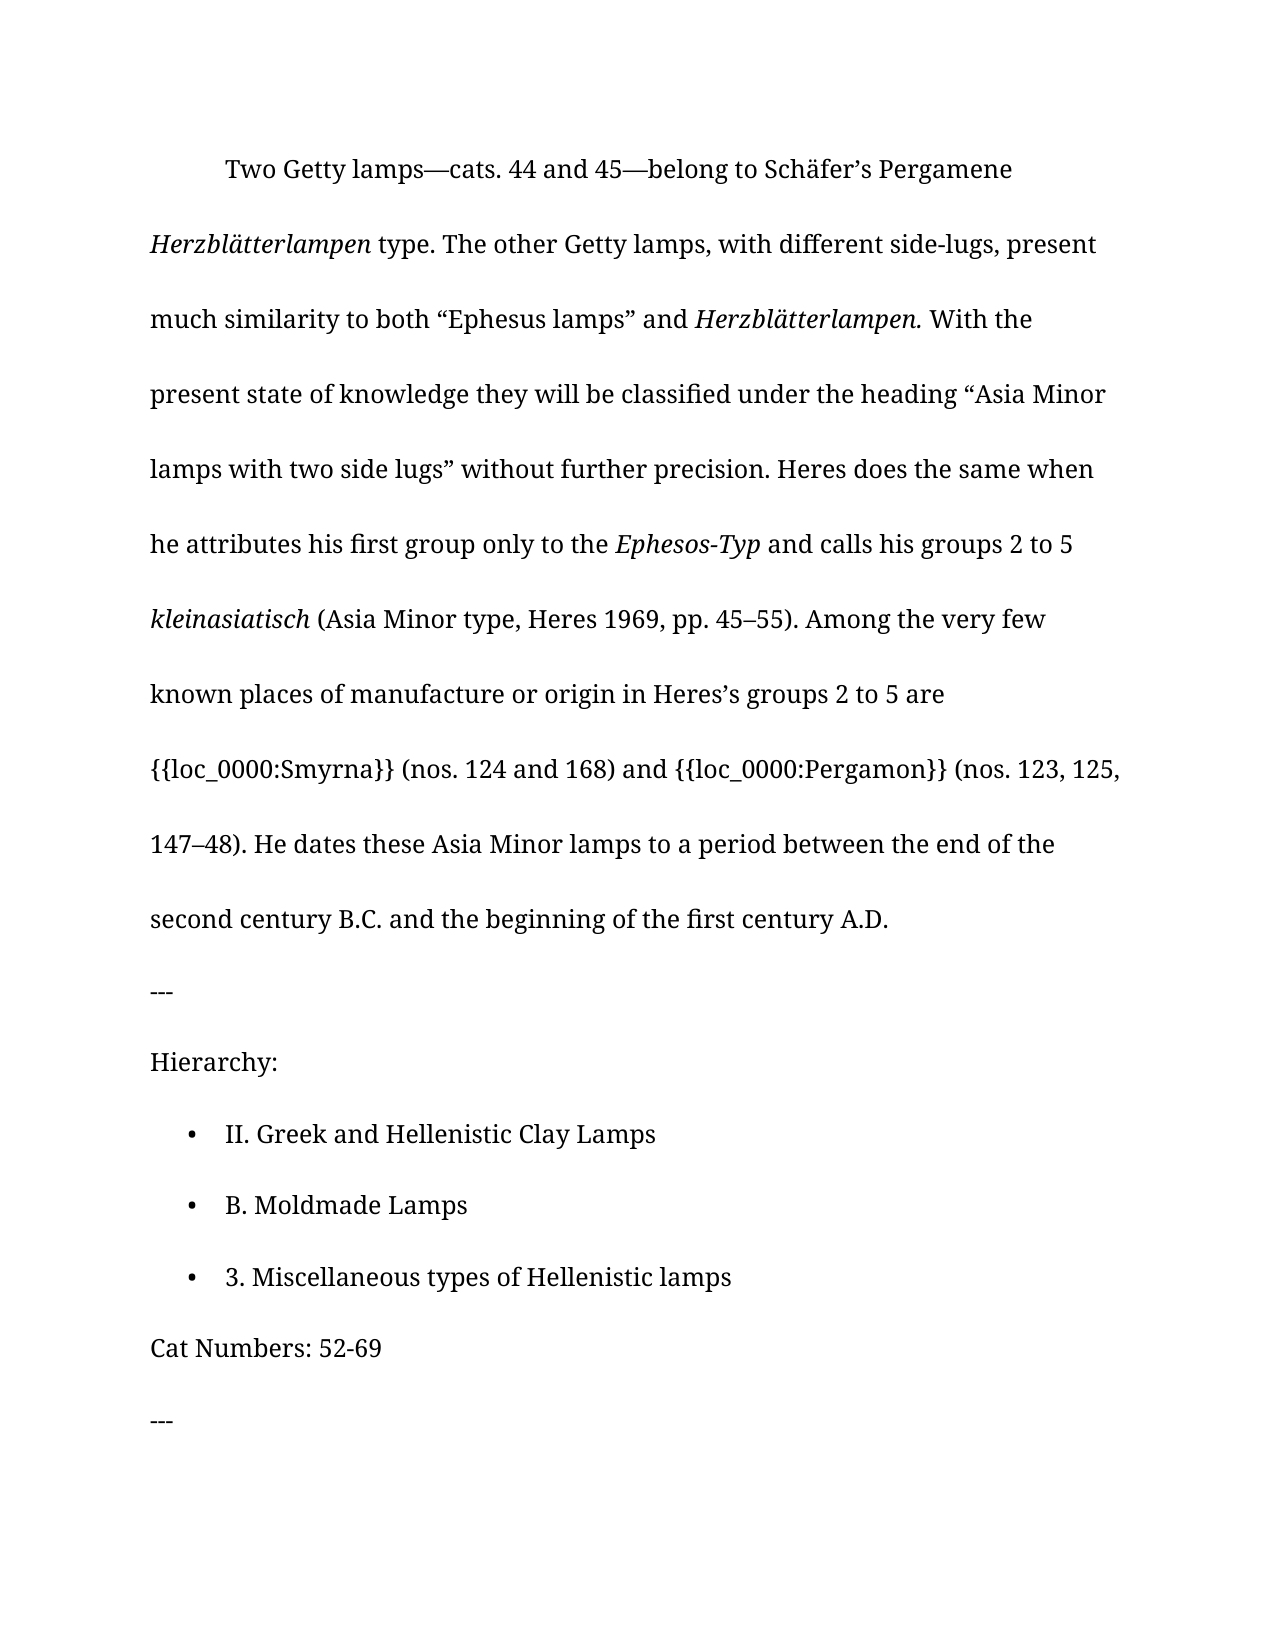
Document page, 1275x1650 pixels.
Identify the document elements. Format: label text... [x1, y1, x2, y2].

text • II. Greek and Hellenistic Clay Lamps [187, 1115, 1125, 1152]
text Hierarchy: [150, 1043, 1125, 1081]
text --- [150, 972, 1125, 1009]
text • B. Moldmade Lamps [187, 1186, 1125, 1224]
text --- [150, 1401, 1125, 1438]
list Two Getty lamps—cats. 44 and 45—belong to Schäfer’s Pergamene Herzblätterlampen type. The other Getty lamps, with different side-lugs, present much similarity to both “Ephesus lamps” and Herzblätterlampen. With the present state of knowledge they will be classified under the heading “Asia Minor lamps with two side lugs” without further precision. Heres does the same when he attributes his first group only to the Ephesos-Typ and calls his groups 2 to 5 kleinasiatisch (Asia Minor type, Heres 1969, pp. 45–55). Among the very few known places of manufacture or origin in Heres’s groups 2 to 5 are {{loc_0000:Smyrna}} (nos. 124 and 168) and {{loc_0000:Pergamon}} (nos. 123, 125, 147–48). He dates these Asia Minor lamps to a period between the end of the second century B.C. and the beginning of the first century A.D. [150, 150, 1125, 937]
text Cat Numbers: 52-69 [150, 1329, 1125, 1367]
text • 3. Miscellaneous types of Hellenistic lamps [187, 1258, 1125, 1295]
